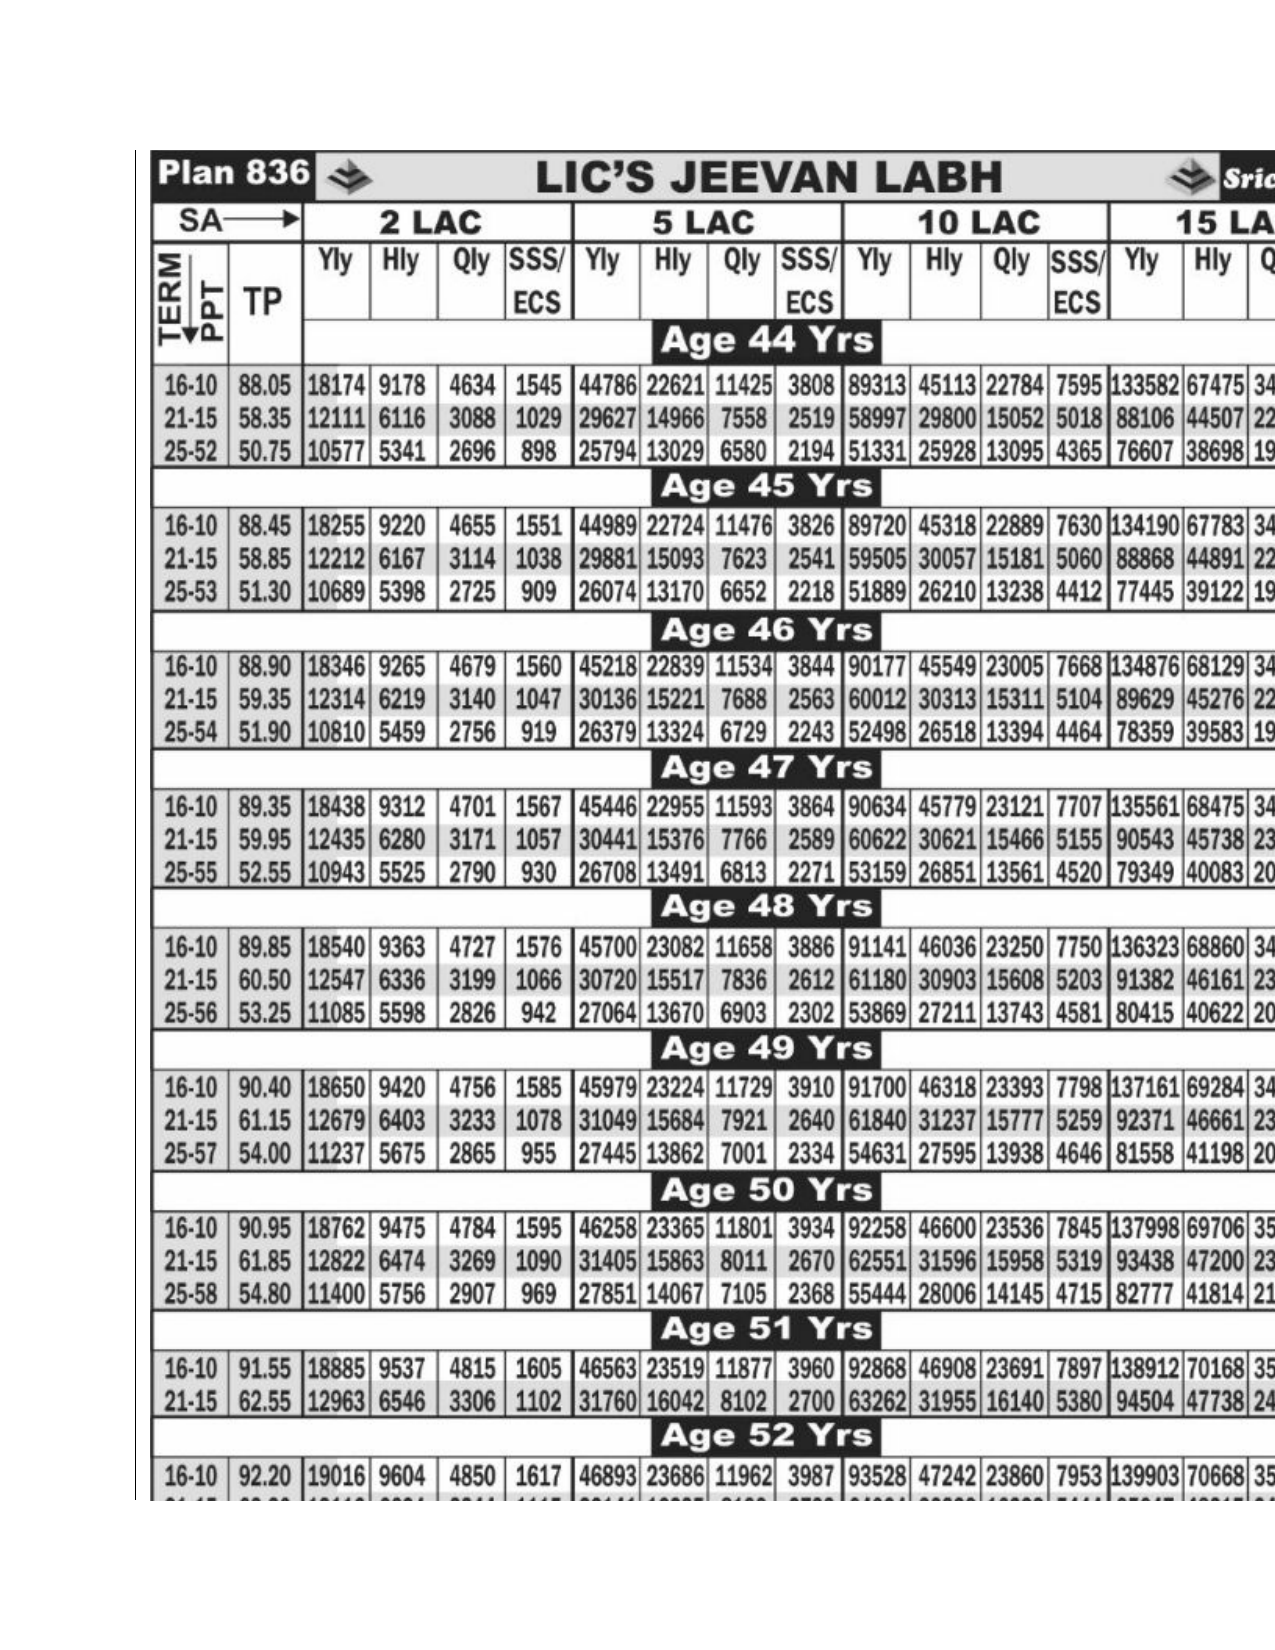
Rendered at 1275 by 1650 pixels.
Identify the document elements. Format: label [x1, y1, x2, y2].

picture [150, 150, 1275, 1501]
